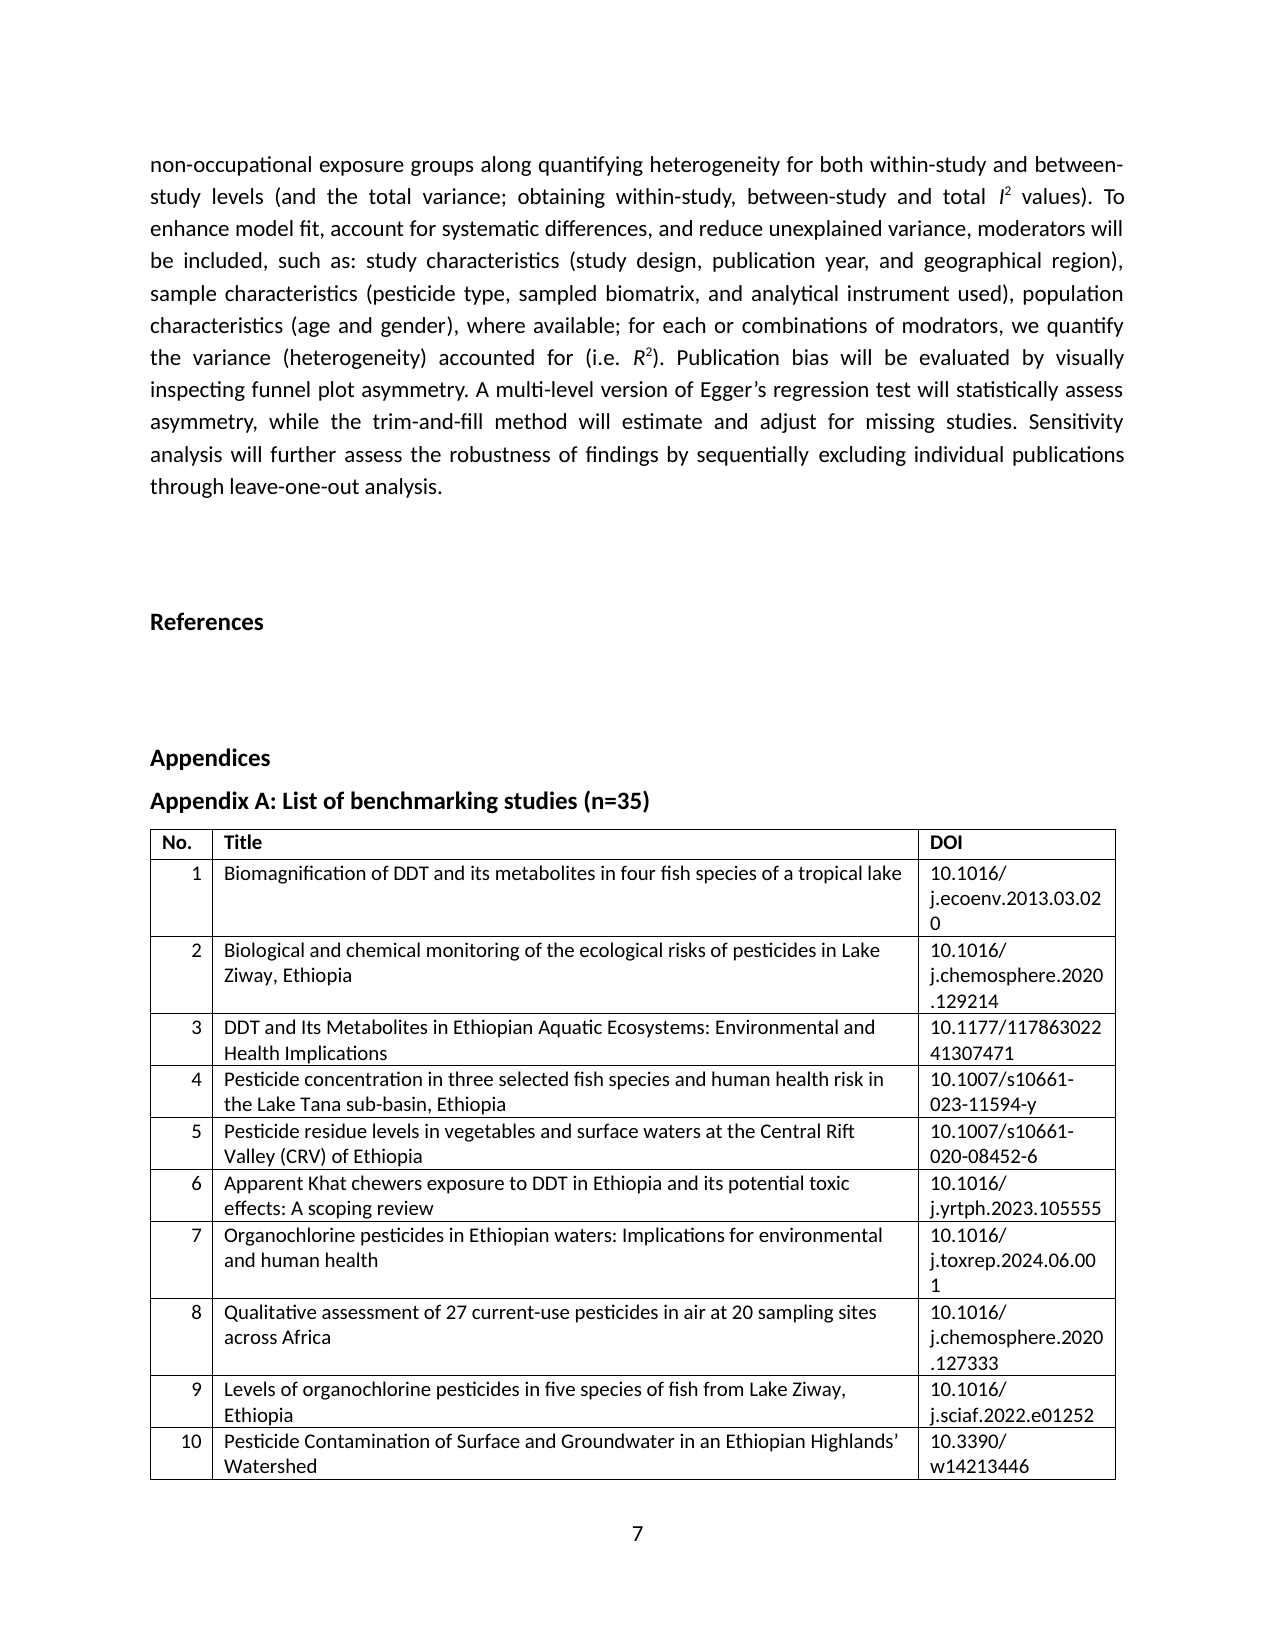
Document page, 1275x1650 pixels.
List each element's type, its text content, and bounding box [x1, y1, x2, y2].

table_cell Levels of organochlorine pesticides in five species of fish from Lake Ziway, Ethiopia [213, 1376, 918, 1427]
table_cell 7 [151, 1222, 212, 1298]
table_cell 10.1016/j.chemosphere.2020.129214 [919, 937, 1115, 1013]
table_cell Biological and chemical monitoring of the ecological risks of pesticides in Lake Ziway, Ethiopia [213, 937, 918, 1013]
table_cell Apparent Khat chewers exposure to DDT in Ethiopia and its potential toxic effects: A scoping review [213, 1170, 918, 1221]
table_header No. [151, 830, 212, 859]
table_cell 5 [151, 1118, 212, 1169]
table_cell Qualitative assessment of 27 current-use pesticides in air at 20 sampling sites across Africa [213, 1299, 918, 1375]
table_cell 10.1016/j.ecoenv.2013.03.020 [919, 860, 1115, 936]
table_cell DDT and Its Metabolites in Ethiopian Aquatic Ecosystems: Environmental and Health Implications [213, 1014, 918, 1065]
table_cell 4 [151, 1066, 212, 1117]
table_cell Organochlorine pesticides in Ethiopian waters: Implications for environmental and human health [213, 1222, 918, 1298]
subtitle References [150, 606, 1125, 636]
table_cell 10.3390/w14213446 [919, 1428, 1115, 1479]
table_cell Pesticide concentration in three selected fish species and human health risk in the Lake Tana sub-basin, Ethiopia [213, 1066, 918, 1117]
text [150, 150, 1125, 500]
table_cell 9 [151, 1376, 212, 1427]
table_cell 8 [151, 1299, 212, 1375]
table_cell 1 [151, 860, 212, 936]
table_cell 3 [151, 1014, 212, 1065]
table_cell 10.1016/j.toxrep.2024.06.001 [919, 1222, 1115, 1298]
subtitle Appendices [150, 742, 1125, 773]
table_cell 10.1007/s10661-020-08452-6 [919, 1118, 1115, 1169]
table_cell 10.1177/11786302241307471 [919, 1014, 1115, 1065]
table_cell Biomagnification of DDT and its metabolites in four fish species of a tropical lake [213, 860, 918, 936]
subtitle Appendix A: List of benchmarking studies (n=35) [150, 786, 1125, 816]
table_cell 10.1016/j.yrtph.2023.105555 [919, 1170, 1115, 1221]
table_cell 10 [151, 1428, 212, 1479]
table_cell 10.1016/j.chemosphere.2020.127333 [919, 1299, 1115, 1375]
table_cell 2 [151, 937, 212, 1013]
table_header Title [213, 830, 918, 859]
table_cell 10.1007/s10661-023-11594-y [919, 1066, 1115, 1117]
table_cell Pesticide residue levels in vegetables and surface waters at the Central Rift Valley (CRV) of Ethiopia [213, 1118, 918, 1169]
table_cell Pesticide Contamination of Surface and Groundwater in an Ethiopian Highlands’ Watershed [213, 1428, 918, 1479]
table_cell 6 [151, 1170, 212, 1221]
table_cell 10.1016/j.sciaf.2022.e01252 [919, 1376, 1115, 1427]
table_header DOI [919, 830, 1115, 859]
